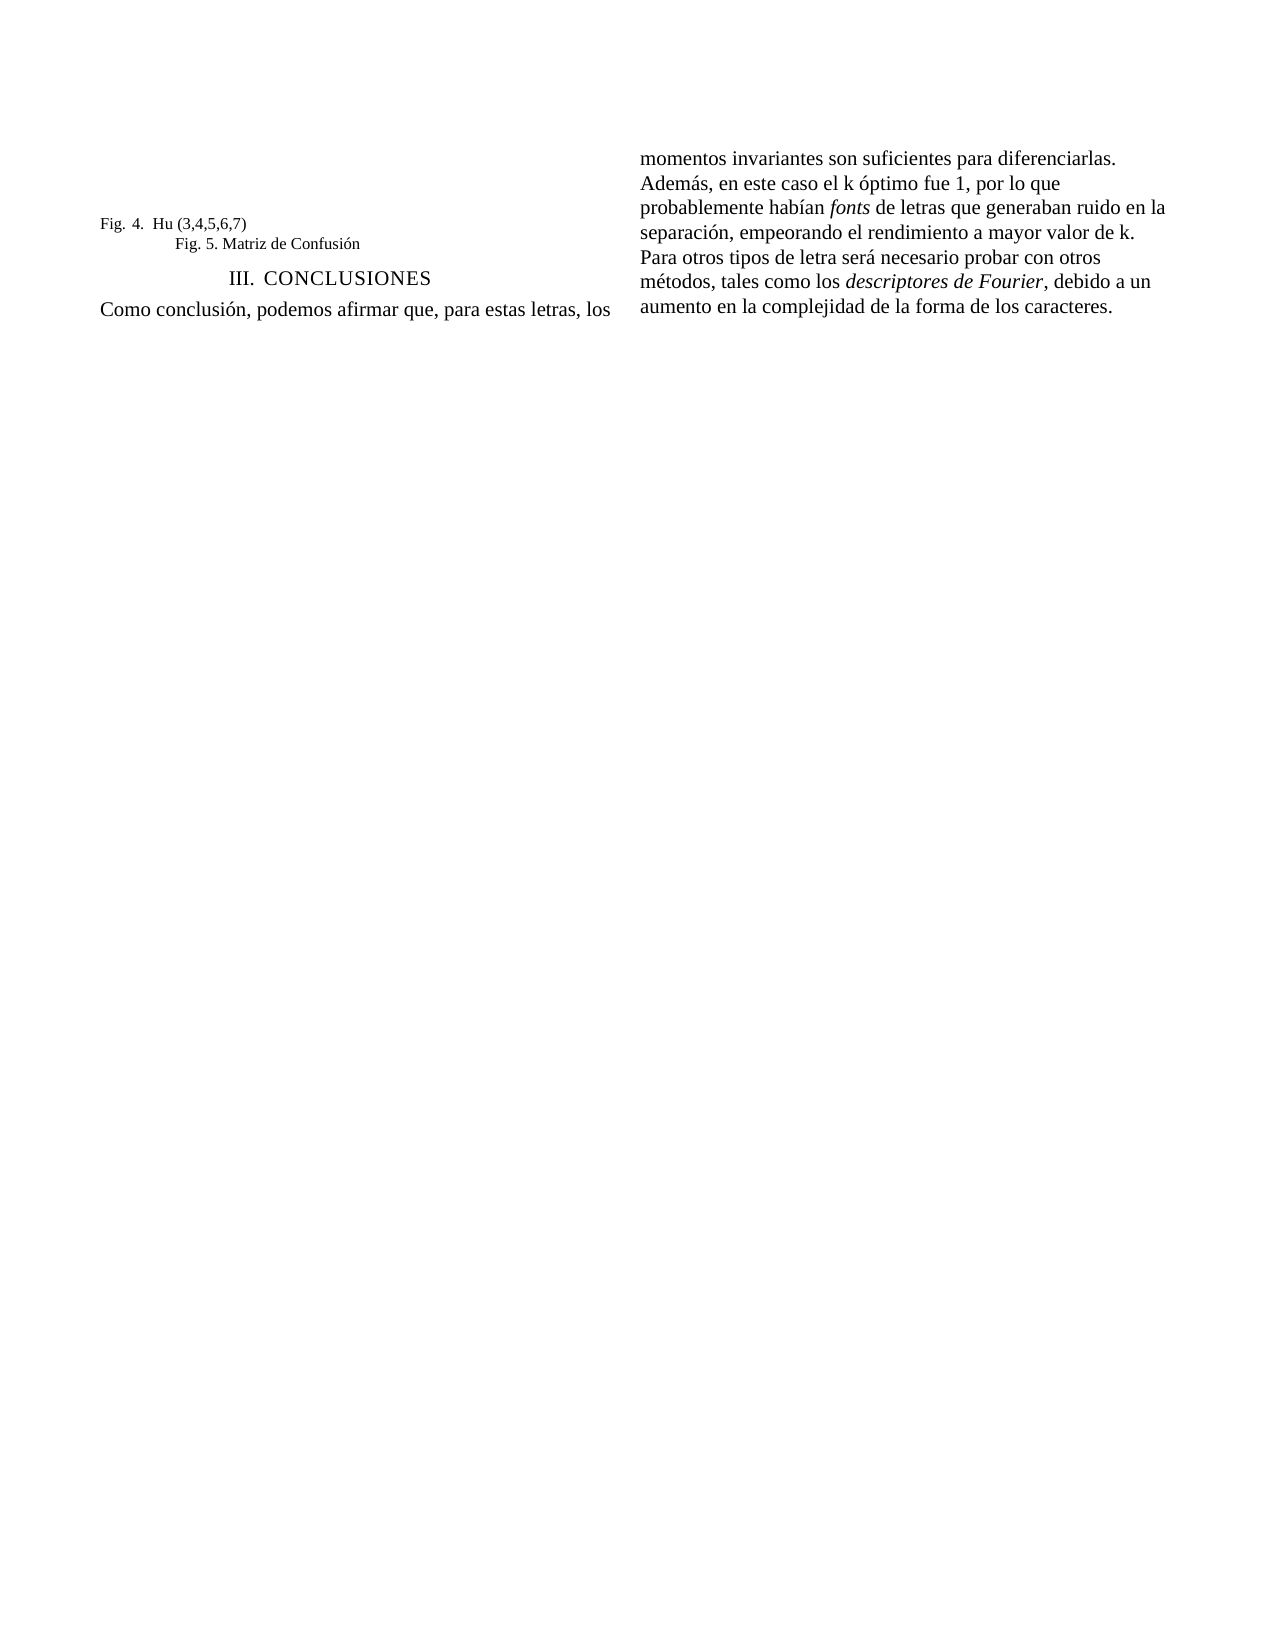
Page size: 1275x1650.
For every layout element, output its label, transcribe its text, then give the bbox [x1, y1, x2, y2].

list CONCLUSIONES [228, 266, 627, 290]
text Fig. 4. Hu (3,4,5,6,7) Fig. 5. Matriz de Confusión [100, 214, 623, 253]
text Como conclusión, podemos afirmar que, para estas letras, los momentos invariantes son suficientes para diferenciarlas. Además, en este caso el k óptimo fue 1, por lo que probablemente habían fonts de letras que generaban ruido en la separación, empeorando el rendimiento a mayor valor de k. Para otros tipos de letra será necesario probar con otros métodos, tales como los descriptores de Fourier, debido a un aumento en la complejidad de la forma de los caracteres. [640, 146, 1171, 318]
